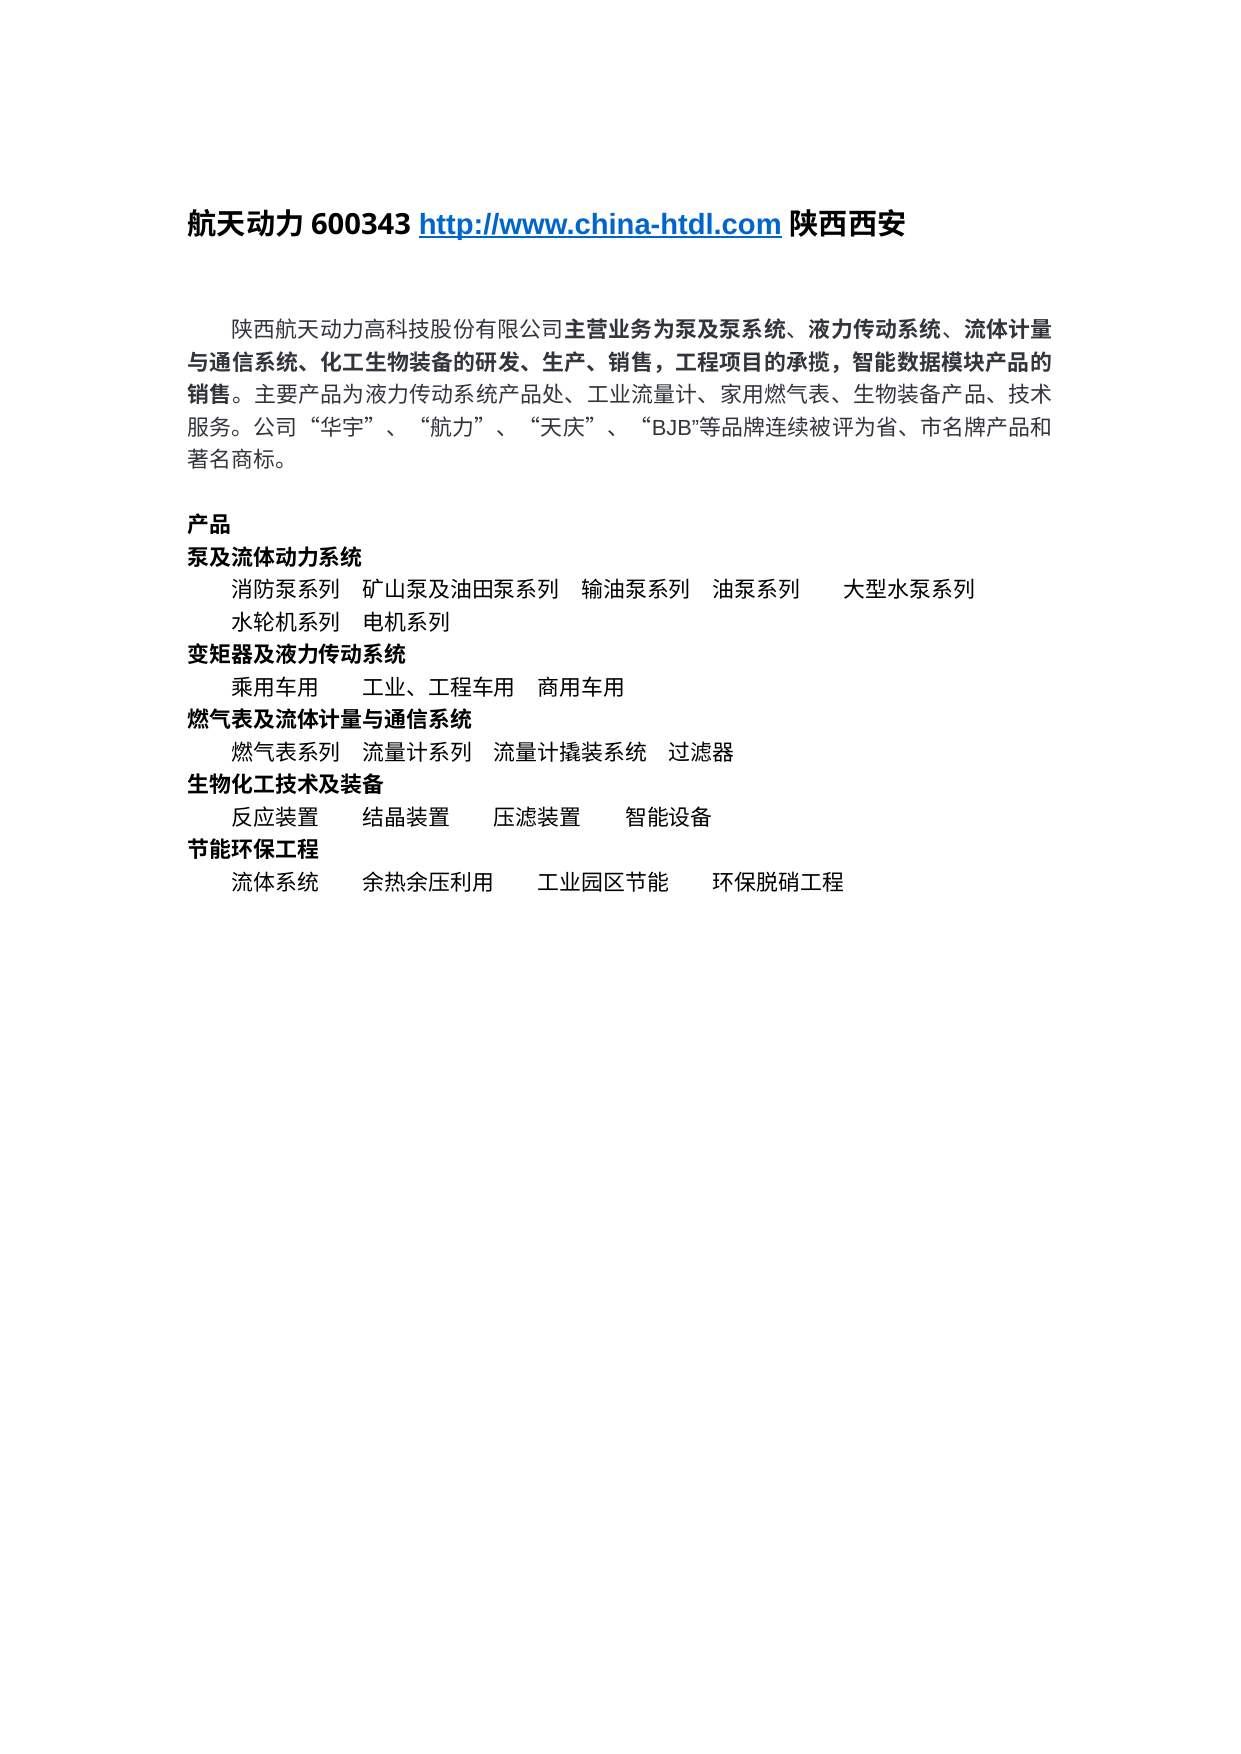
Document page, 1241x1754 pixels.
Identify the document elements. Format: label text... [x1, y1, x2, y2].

text 产品 [187, 507, 1053, 539]
subtitle 航天动力 600343 http://www.china-htdl.com 陕西西安 [187, 189, 1053, 254]
text 燃气表系列 流量计系列 流量计撬装系统 过滤器 [187, 734, 1053, 767]
text 反应装置 结晶装置 压滤装置 智能设备 [187, 799, 1053, 832]
text 节能环保工程 [187, 832, 1053, 864]
text 陕西航天动力高科技股份有限公司主营业务为泵及泵系统、液力传动系统、流体计量与通信系统、化工生物装备的研发、生产、销售，工程项目的承揽，智能数据模块产品的销售。主要产品为液力传动系统产品处、工业流量计、家用燃气表、生物装备产品、技术服务。公司“华宇”、“航力”、“天庆”、“BJB”等品牌连续被评为省、市名牌产品和著名商标。 [187, 389, 1053, 474]
text 泵及流体动力系统 [187, 539, 1053, 572]
text 变矩器及液力传动系统 [187, 637, 1053, 669]
text 消防泵系列 矿山泵及油田泵系列 输油泵系列 油泵系列 大型水泵系列 [187, 572, 1053, 604]
text 陕西航天动力高科技股份有限公司主营业务为泵及泵系统、液力传动系统、流体计量与通信系统、化工生物装备的研发、生产、销售，工程项目的承揽，智能数据模块产品的销售。主要产品为液力传动系统产品处、工业流量计、家用燃气表、生物装备产品、技术服务。公司“华宇”、“航力”、“天庆”、“BJB”等品牌连续被评为省、市名牌产品和著名商标。 [187, 312, 1053, 388]
text 水轮机系列 电机系列 [187, 604, 1053, 637]
text 生物化工技术及装备 [187, 767, 1053, 799]
text 燃气表及流体计量与通信系统 [187, 702, 1053, 734]
text 流体系统 余热余压利用 工业园区节能 环保脱硝工程 [187, 864, 1053, 897]
text 乘用车用 工业、工程车用 商用车用 [187, 669, 1053, 702]
